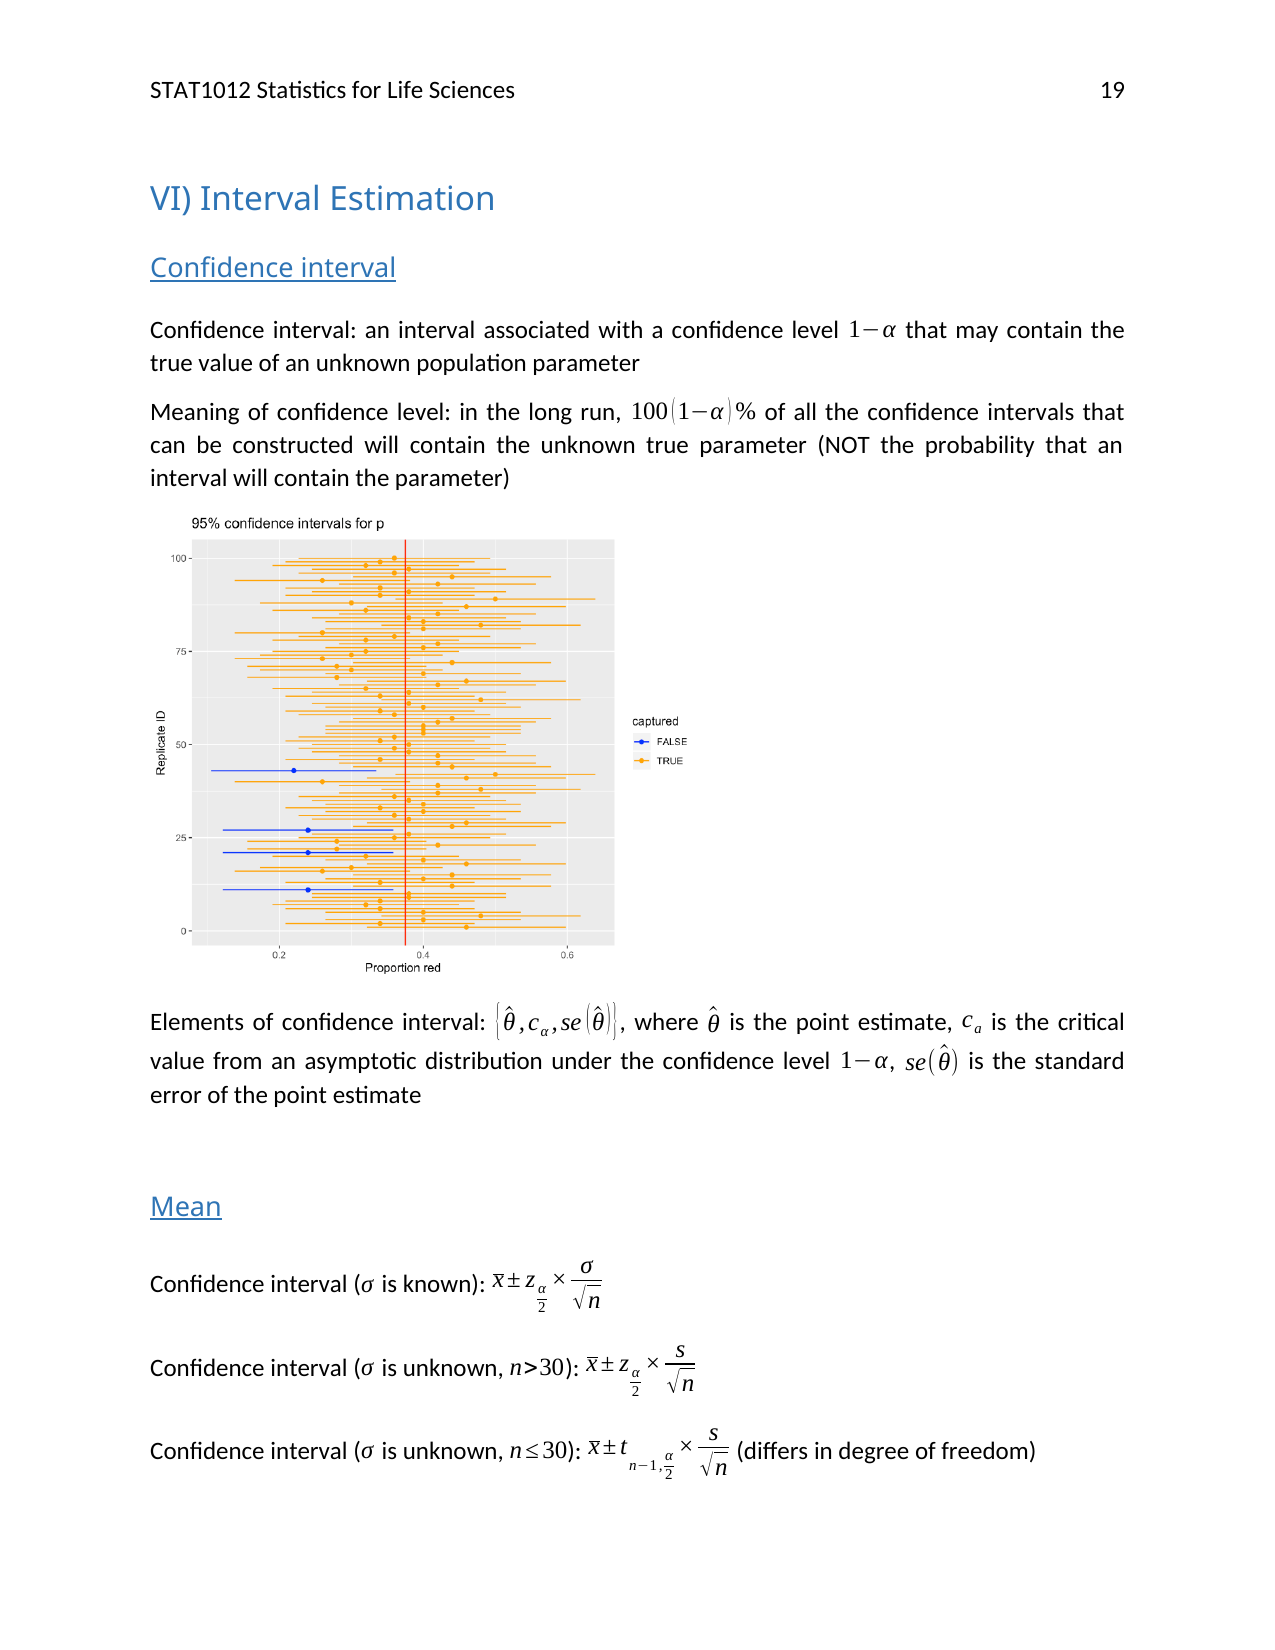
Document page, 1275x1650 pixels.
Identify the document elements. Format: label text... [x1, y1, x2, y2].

subtitle Confidence interval [150, 249, 1125, 286]
text Confidence interval ( is unknown, ): (differs in degree of freedom) [150, 1419, 1125, 1483]
picture [150, 511, 699, 982]
text Meaning of confidence level: in the long run, of all the confidence intervals that can be constructed will contain the unknown true parameter (NOT the probability that an interval will contain the parameter) [150, 396, 1125, 493]
text Confidence interval ( is unknown, ): [150, 1335, 1125, 1399]
text Elements of confidence interval: , where is the point estimate, is the critical value from an asymptotic distribution under the confidence level , is the standard error of the point estimate [150, 1001, 1125, 1110]
text Confidence interval ( is known): [150, 1252, 1125, 1316]
subtitle VI) Interval Estimation [150, 175, 1125, 220]
text Confidence interval: an interval associated with a confidence level that may contain the true value of an unknown population parameter [150, 314, 1125, 377]
subtitle Mean [150, 1187, 1125, 1224]
